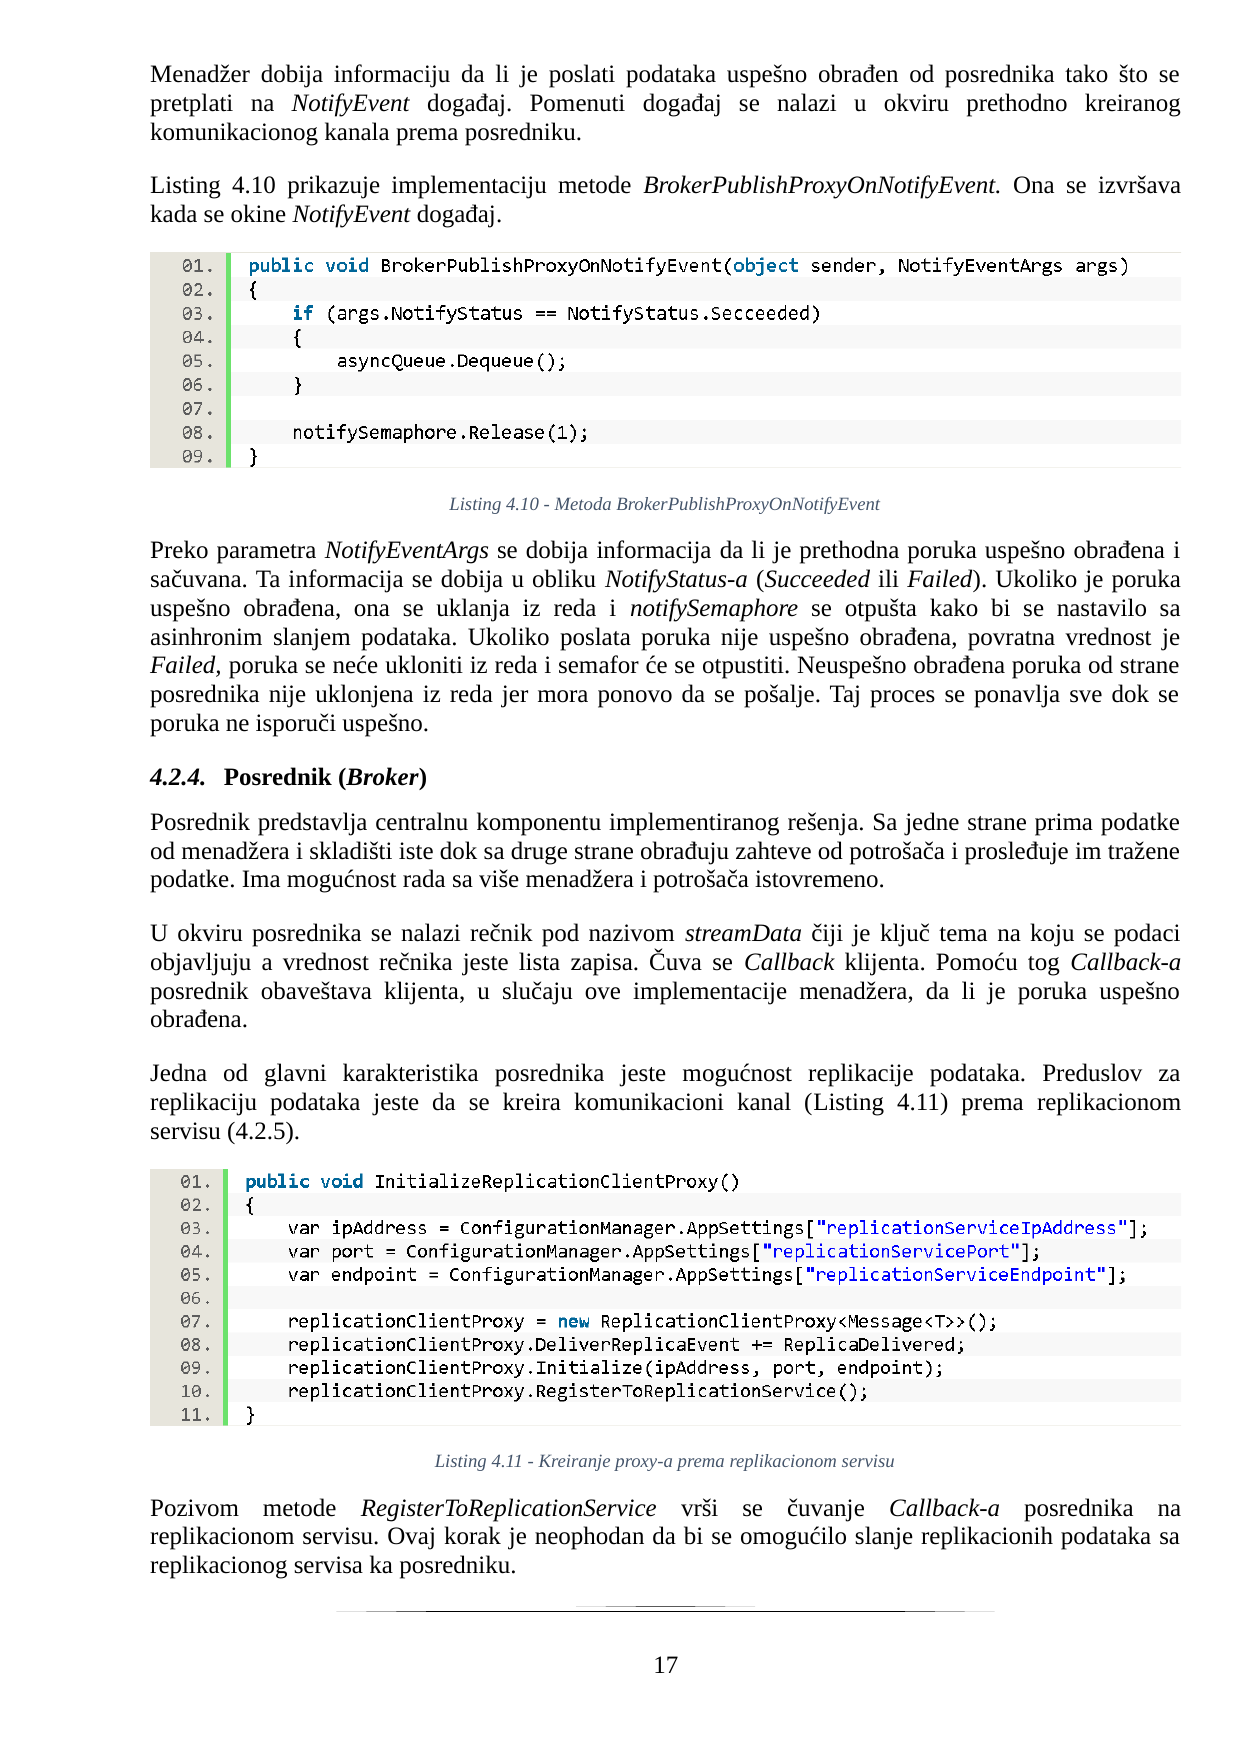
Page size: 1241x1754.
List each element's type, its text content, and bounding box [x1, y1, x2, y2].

picture [150, 252, 1182, 468]
text Posrednik predstavlja centralnu komponentu implementiranog rešenja. Sa jedne strane prima podatke od menadžera i skladišti iste dok sa druge strane obrađuju zahteve od potrošača i prosleđuje im tražene podatke. Ima mogućnost rada sa više menadžera i potrošača istovremeno. [150, 807, 1181, 893]
subtitle Posrednik (Broker) [150, 762, 1181, 790]
text U okviru posrednika se nalazi rečnik pod nazivom streamData čiji je ključ tema na koju se podaci objavljuju a vrednost rečnika jeste lista zapisa. Čuva se Callback klijenta. Pomoću tog Callback-a posrednik obaveštava klijenta, u slučaju ove implementacije menadžera, da li je poruka uspešno obrađena. [150, 918, 1181, 1033]
text Menadžer dobija informaciju da li je poslati podataka uspešno obrađen od posrednika tako što se pretplati na NotifyEvent događaj. Pomenuti događaj se nalazi u okviru prethodno kreiranog komunikacionog kanala prema posredniku. [150, 59, 1181, 145]
text Preko parametra NotifyEventArgs se dobija informacija da li je prethodna poruka uspešno obrađena i sačuvana. Ta informacija se dobija u obliku NotifyStatus-a (Succeeded ili Failed). Ukoliko je poruka uspešno obrađena, ona se uklanja iz reda i notifySemaphore se otpušta kako bi se nastavilo sa asinhronim slanjem podataka. Ukoliko poslata poruka nije uspešno obrađena, povratna vrednost je Failed, poruka se neće ukloniti iz reda i semafor će se otpustiti. Neuspešno obrađena poruka od strane posrednika nije uklonjena iz reda jer mora ponovo da se pošalje. Taj proces se ponavlja sve dok se poruka ne isporuči uspešno. [150, 535, 1181, 737]
picture [150, 1169, 1182, 1426]
text Pozivom metode RegisterToReplicationService vrši se čuvanje Callback-a posrednika na replikacionom servisu. Ovaj korak je neophodan da bi se omogućilo slanje replikacionih podataka sa replikacionog servisa ka posredniku. [150, 1493, 1181, 1579]
